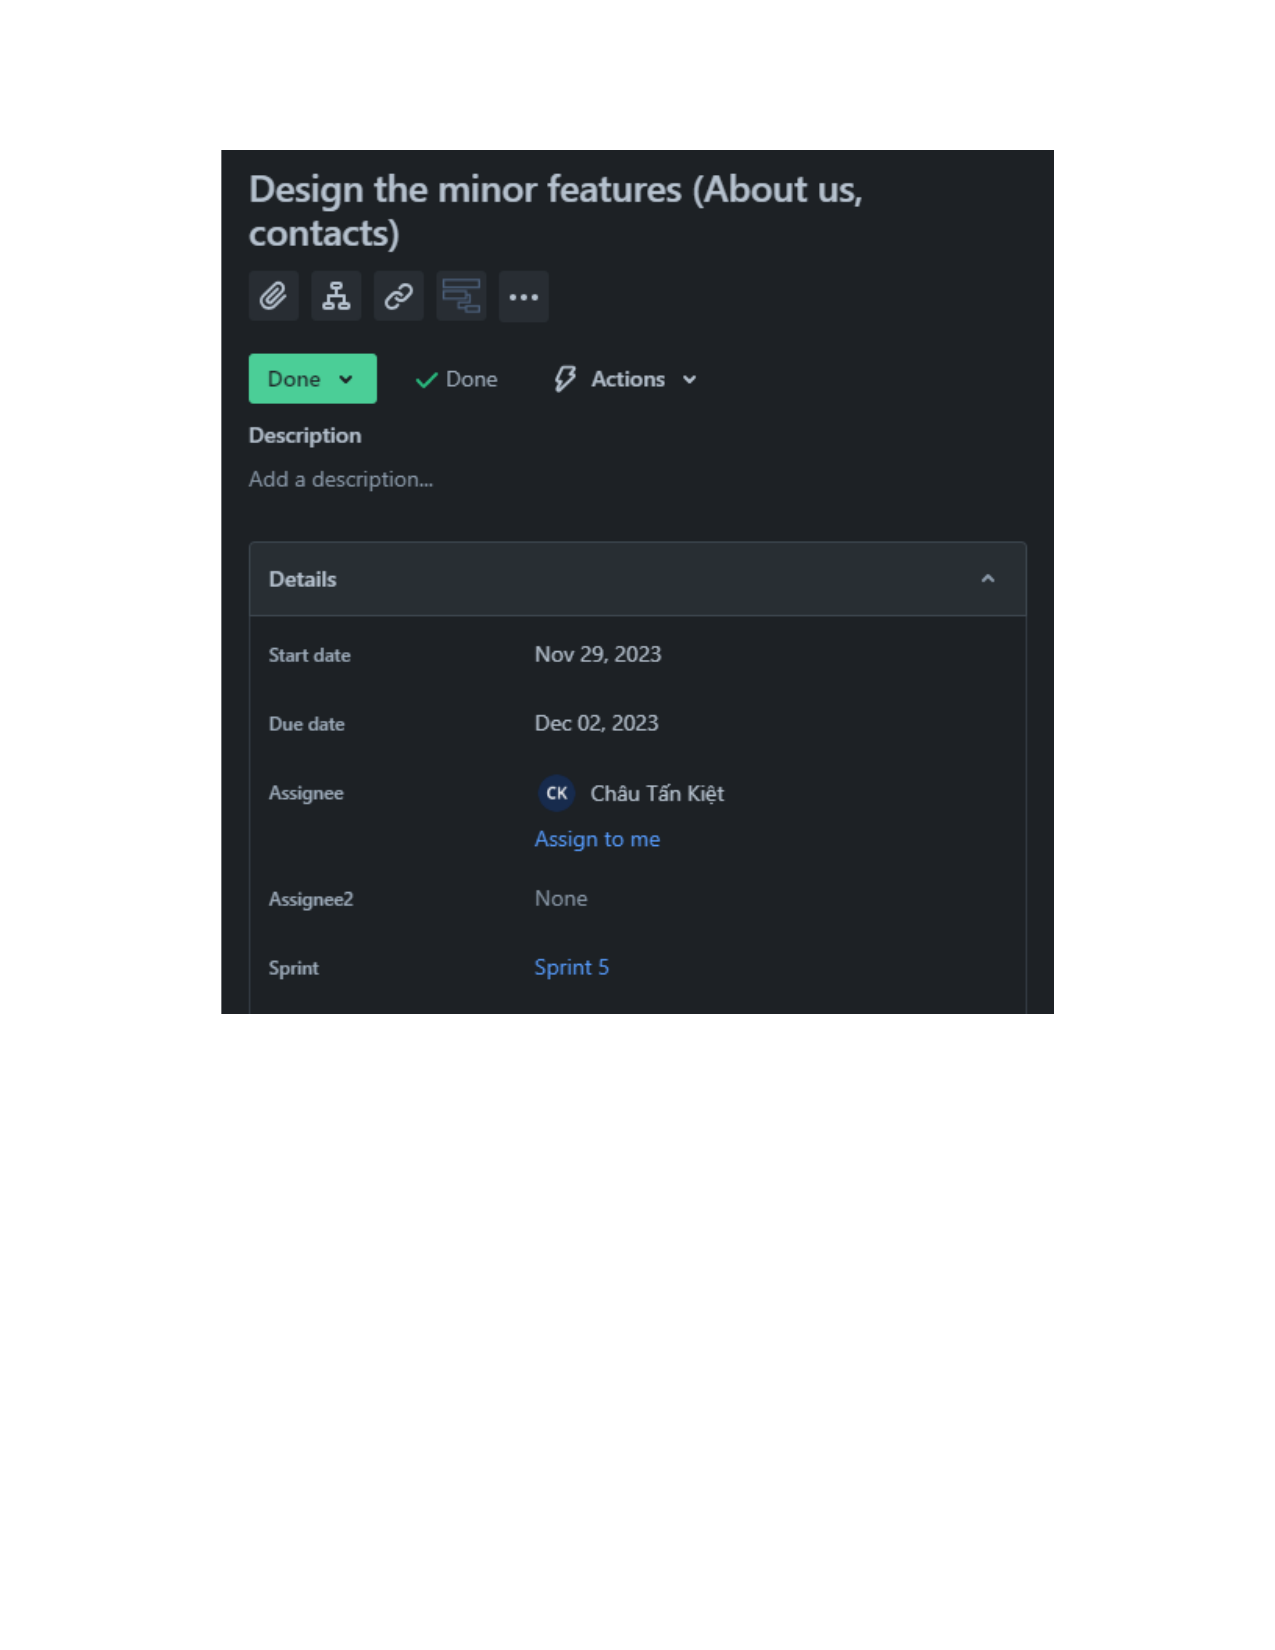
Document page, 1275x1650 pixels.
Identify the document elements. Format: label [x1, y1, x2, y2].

picture [221, 150, 1054, 1014]
